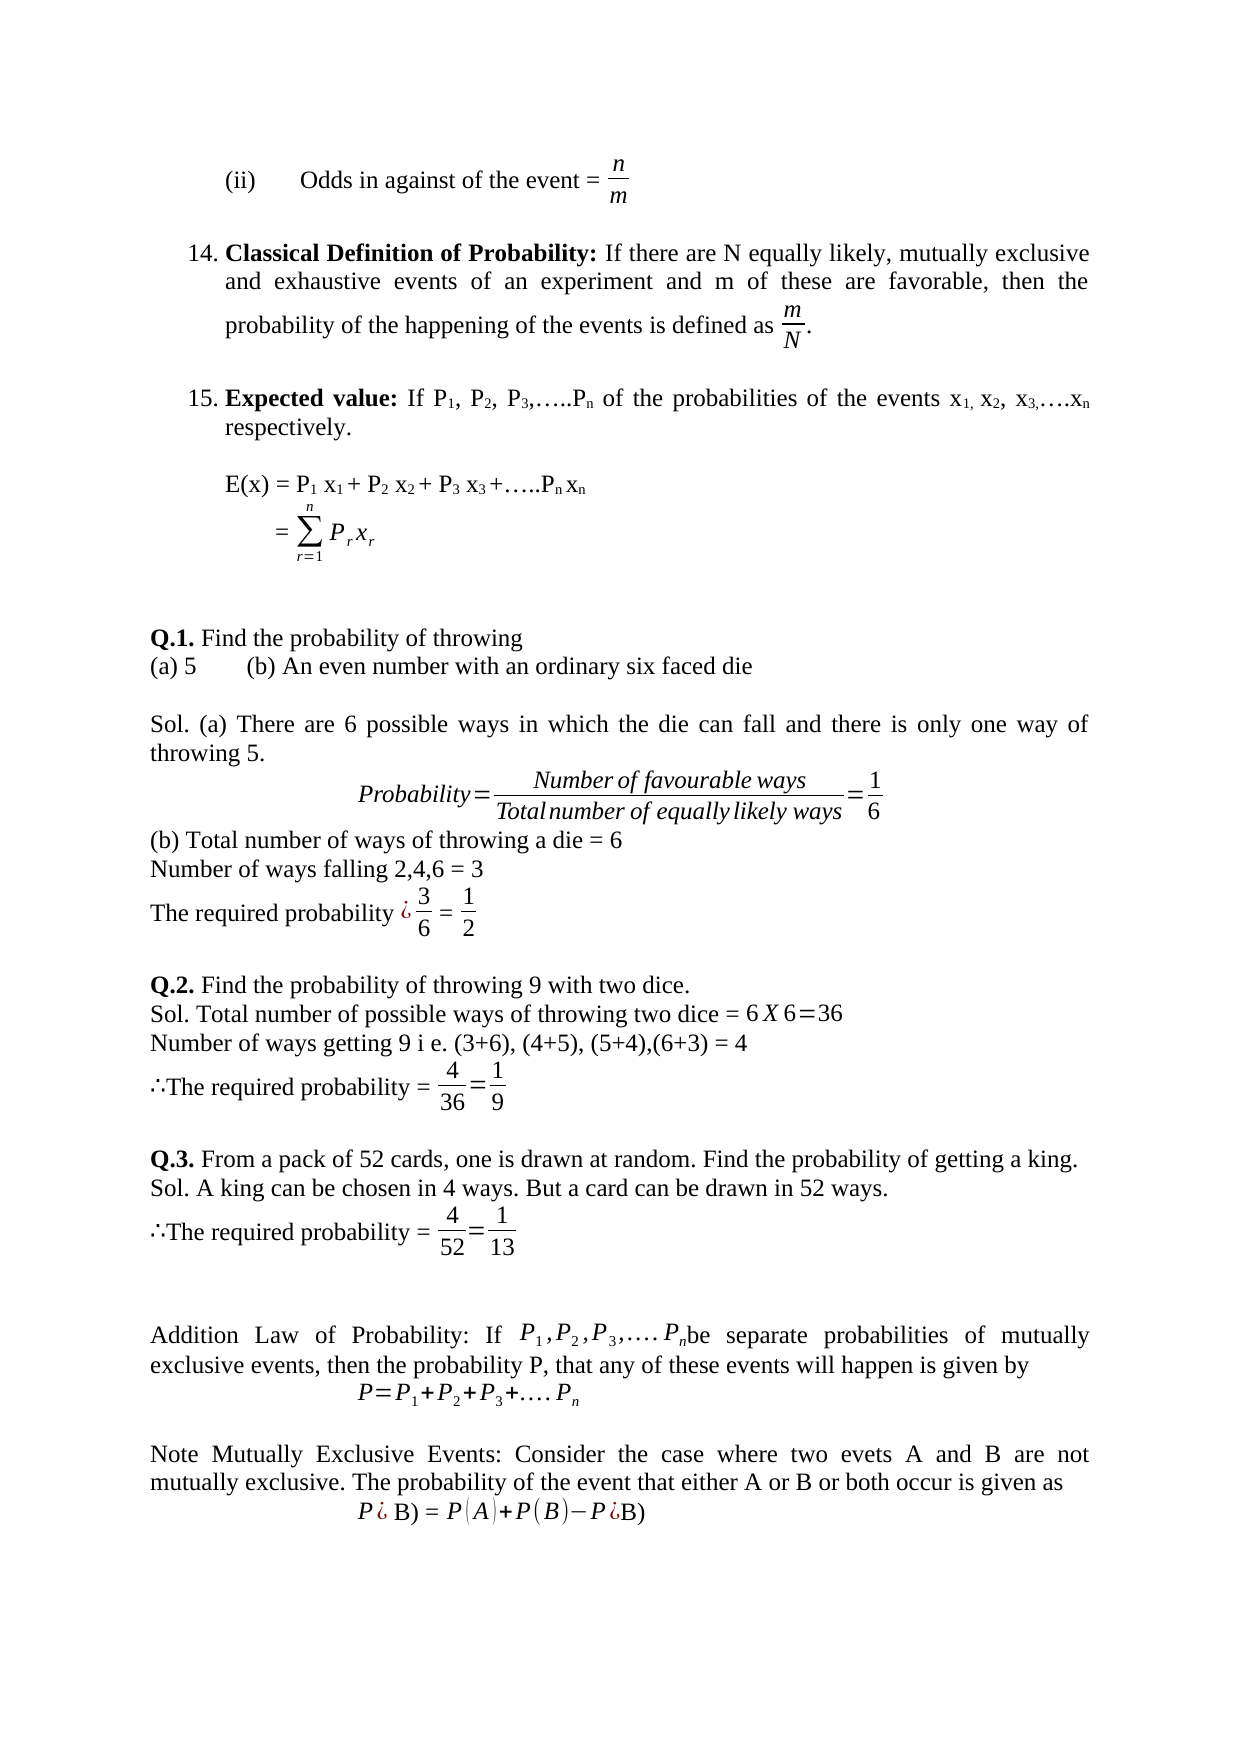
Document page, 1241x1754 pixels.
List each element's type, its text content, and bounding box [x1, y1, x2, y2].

text Number of ways getting 9 i e. (3+6), (4+5), (5+4),(6+3) = 4 [150, 1028, 1090, 1057]
text Sol. A king can be chosen in 4 ways. But a card can be drawn in 52 ways. [150, 1173, 1090, 1202]
text The required probability = [150, 1202, 1090, 1261]
text Q.2. Find the probability of throwing 9 with two dice. [150, 971, 1090, 999]
list Expected value: If P1, P2, P3,…..Pn of the probabilities of the events x1, x2, x3,….xn respectively. [187, 383, 1090, 440]
list E(x) = P1 x1 + P2 x2 + P3 x3 +…..Pn xn [225, 469, 1090, 498]
text (a) 5 (b) An even number with an ordinary six faced die [150, 651, 1090, 680]
text Q.3. From a pack of 52 cards, one is drawn at random. Find the probability of getting a king. [150, 1144, 1090, 1173]
text Q.1. Find the probability of throwing [150, 623, 1090, 651]
text Sol. (a) There are 6 possible ways in which the die can fall and there is only one way of throwing 5. [150, 709, 1090, 766]
text B) = B) [150, 1496, 1090, 1527]
text The required probability = [150, 1057, 1090, 1116]
text Note Mutually Exclusive Events: Consider the case where two evets A and B are not mutually exclusive. The probability of the event that either A or B or both occur is given as [150, 1439, 1090, 1496]
list = [225, 498, 1090, 565]
text Sol. Total number of possible ways of throwing two dice = [150, 999, 1090, 1028]
text (b) Total number of ways of throwing a die = 6 [150, 825, 1090, 854]
text The required probability = [150, 883, 1090, 942]
list Odds in against of the event = [225, 150, 1090, 209]
text Number of ways falling 2,4,6 = 3 [150, 854, 1090, 883]
text Addition Law of Probability: If be separate probabilities of mutually exclusive events, then the probability P, that any of these events will happen is given by [150, 1318, 1090, 1379]
list Classical Definition of Probability: If there are N equally likely, mutually exclusive and exhaustive events of an experiment and m of these are favorable, then the probability of the happening of the events is defined as . [187, 238, 1090, 354]
